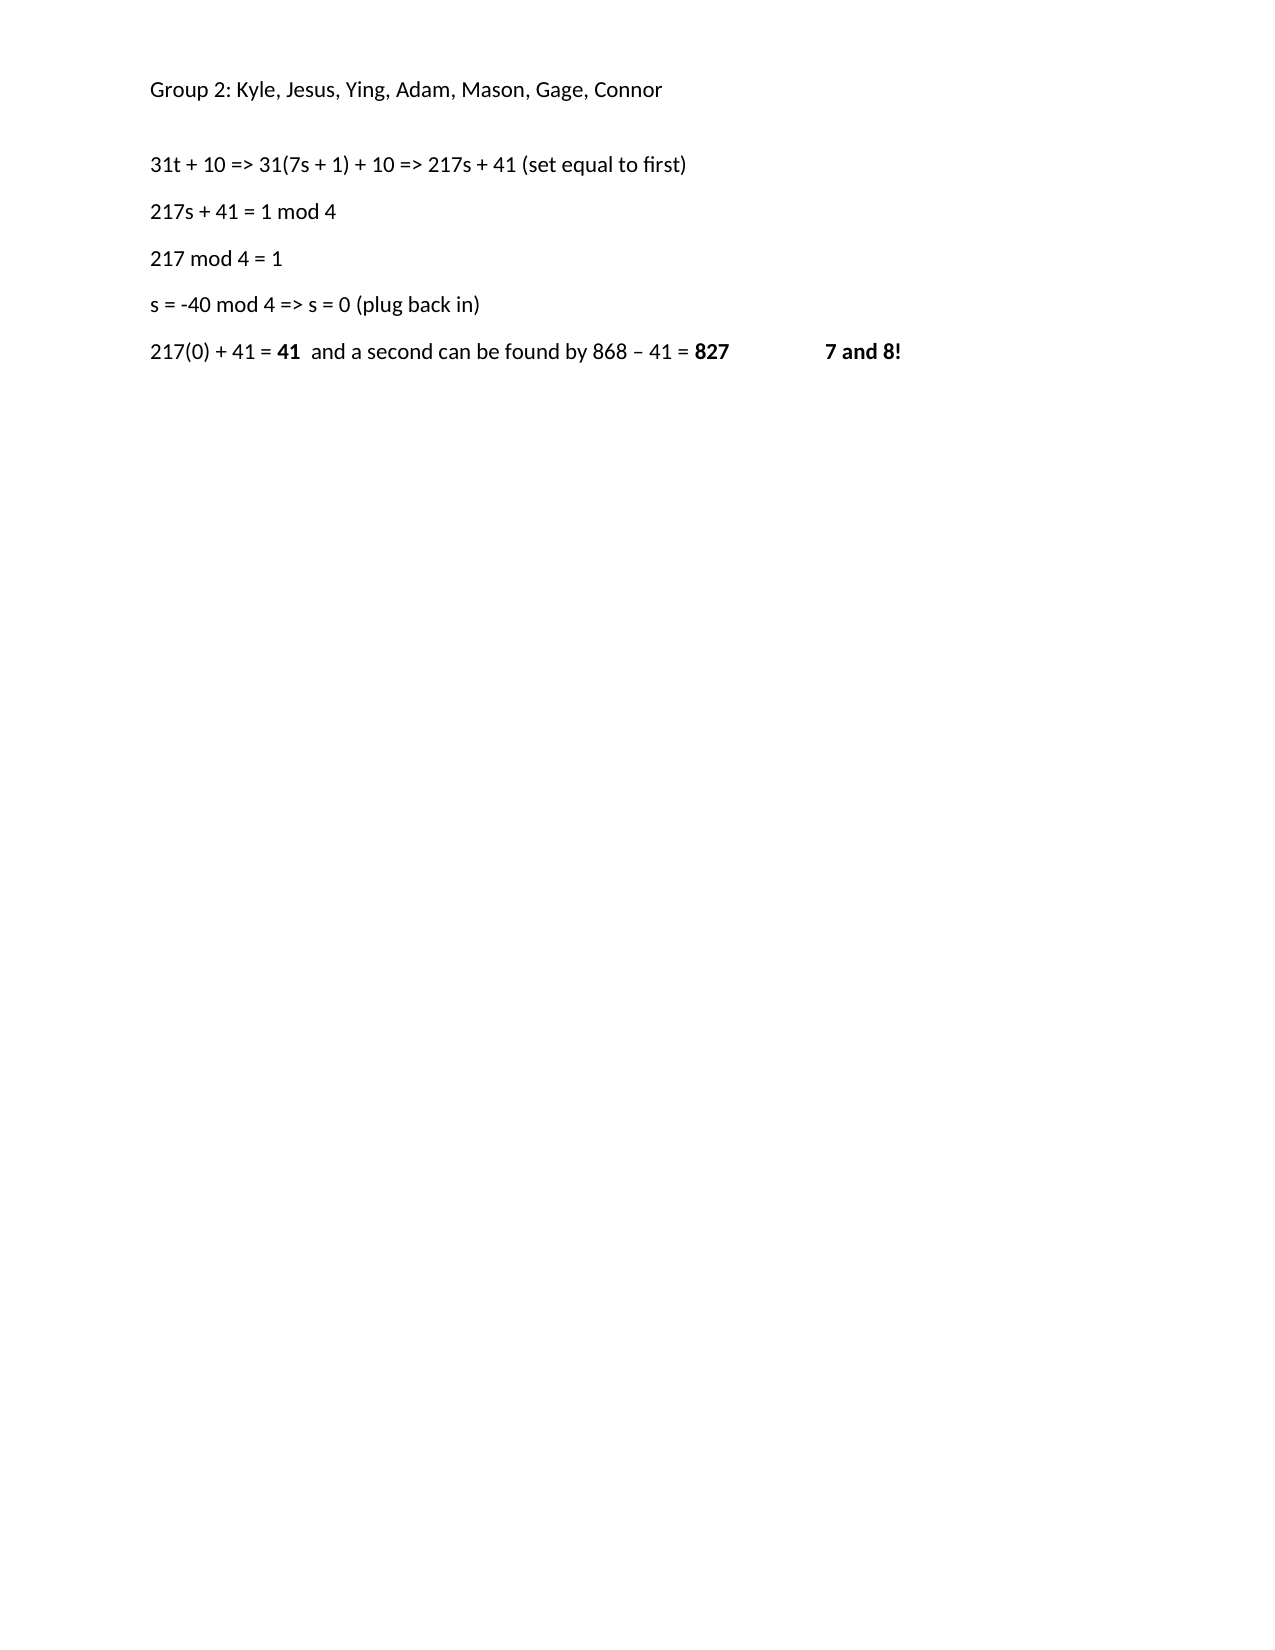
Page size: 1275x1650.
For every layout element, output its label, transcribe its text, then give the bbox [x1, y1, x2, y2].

text 31t + 10 => 31(7s + 1) + 10 => 217s + 41 (set equal to first) [150, 150, 1125, 178]
text 217s + 41 = 1 mod 4 [150, 197, 1125, 225]
text 217(0) + 41 = 41 and a second can be found by 868 – 41 = 827 7 and 8! [150, 337, 1125, 366]
text 217 mod 4 = 1 [150, 244, 1125, 272]
text s = -40 mod 4 => s = 0 (plug back in) [150, 291, 1125, 319]
